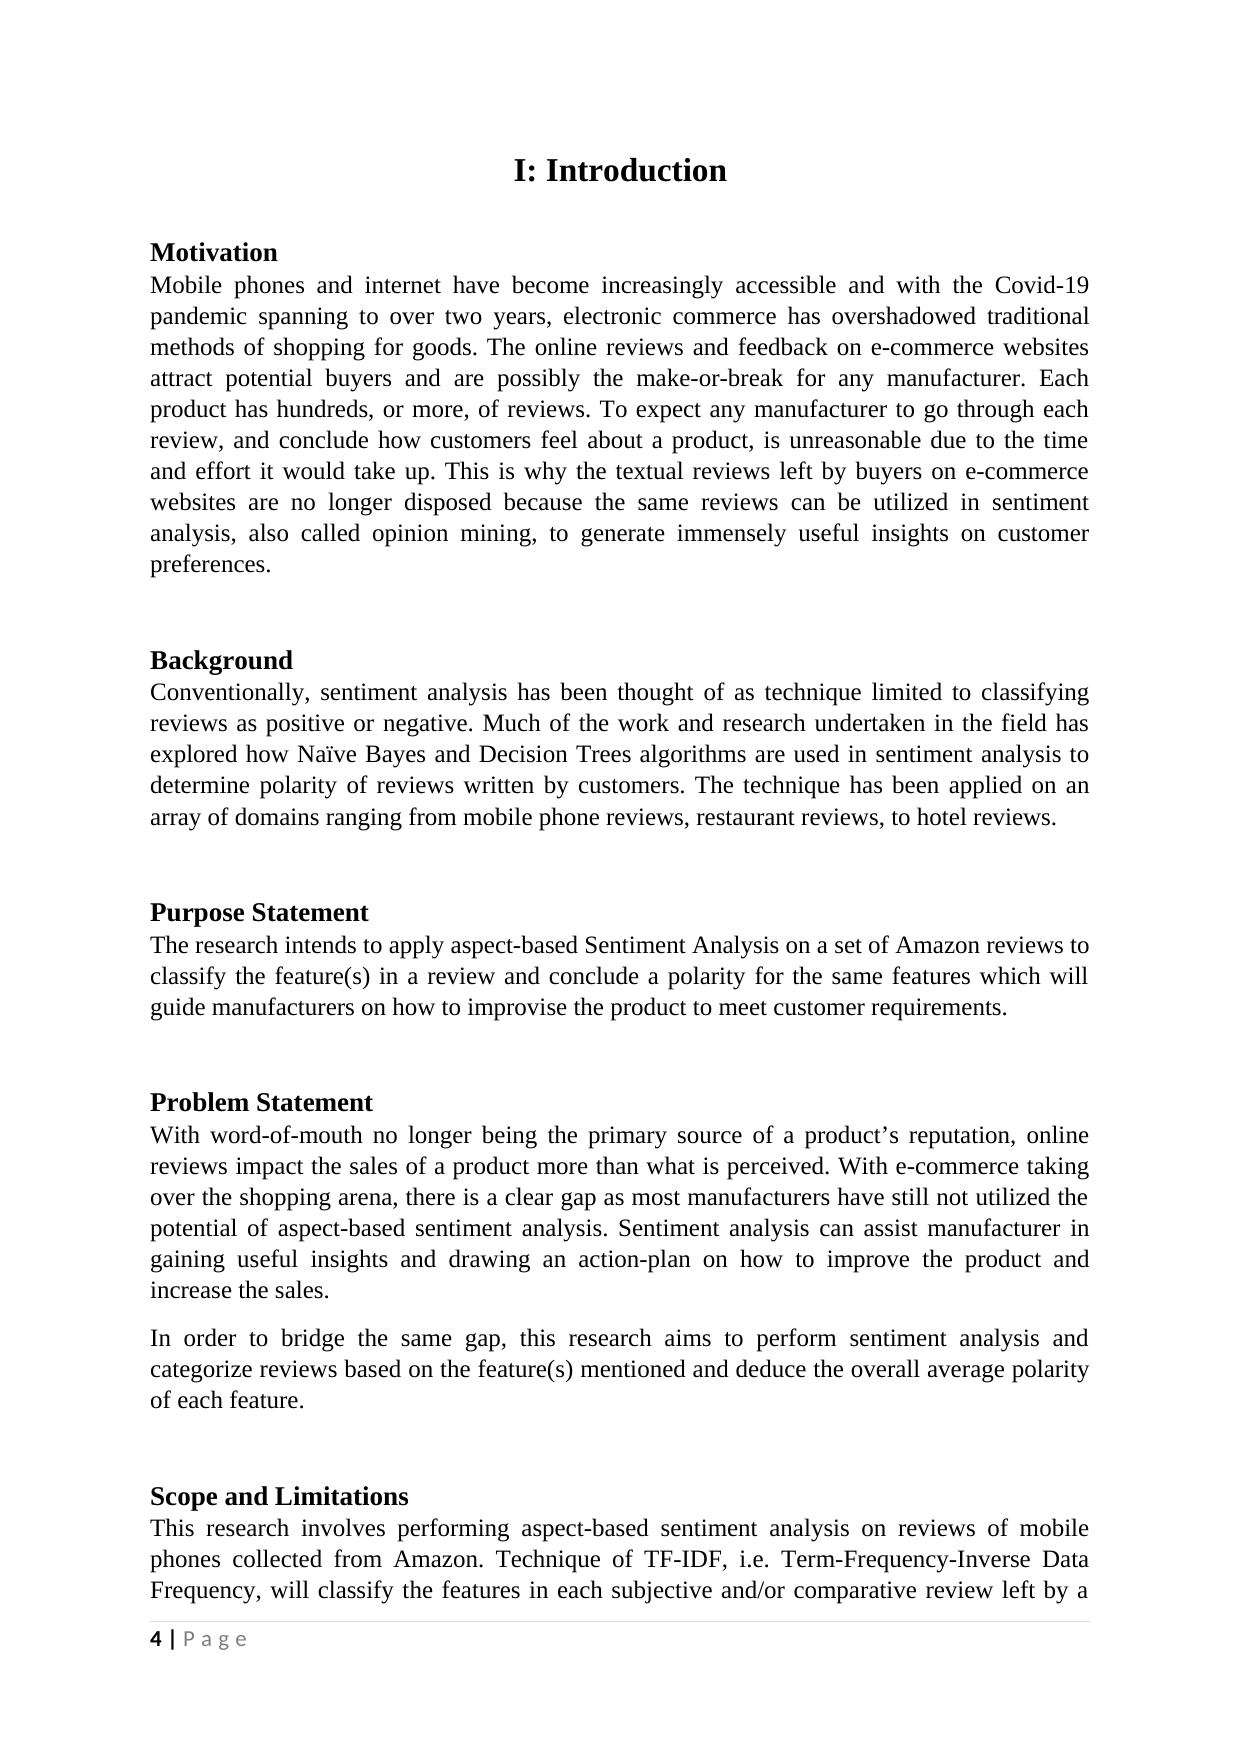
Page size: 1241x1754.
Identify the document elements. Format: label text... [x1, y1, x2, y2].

subtitle I: Introduction [150, 150, 1090, 188]
text Mobile phones and internet have become increasingly accessible and with the Covid-19 pandemic spanning to over two years, electronic commerce has overshadowed traditional methods of shopping for goods. The online reviews and feedback on e-commerce websites attract potential buyers and are possibly the make-or-break for any manufacturer. Each product has hundreds, or more, of reviews. To expect any manufacturer to go through each review, and conclude how customers feel about a product, is unreasonable due to the time and effort it would take up. This is why the textual reviews left by buyers on e-commerce websites are no longer disposed because the same reviews can be utilized in sentiment analysis, also called opinion mining, to generate immensely useful insights on customer preferences. [150, 270, 1090, 578]
subtitle Purpose Statement [150, 896, 1090, 927]
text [150, 1513, 1090, 1604]
subtitle Motivation [150, 236, 1090, 268]
text In order to bridge the same gap, this research aims to perform sentiment analysis and categorize reviews based on the feature(s) mentioned and deduce the overall average polarity of each feature. [150, 1323, 1090, 1414]
subtitle Scope and Limitations [150, 1479, 1090, 1511]
text The research intends to apply aspect-based Sentiment Analysis on a set of Amazon reviews to classify the feature(s) in a review and conclude a polarity for the same features which will guide manufacturers on how to improvise the product to meet customer requirements. [150, 930, 1090, 1021]
subtitle Background [150, 644, 1090, 675]
text With word-of-mouth no longer being the primary source of a product’s reputation, online reviews impact the sales of a product more than what is perceived. With e-commerce taking over the shopping arena, there is a clear gap as most manufacturers have still not utilized the potential of aspect-based sentiment analysis. Sentiment analysis can assist manufacturer in gaining useful insights and drawing an action-plan on how to improve the product and increase the sales. [150, 1120, 1090, 1304]
subtitle Problem Statement [150, 1086, 1090, 1118]
text Conventionally, sentiment analysis has been thought of as technique limited to classifying reviews as positive or negative. Much of the work and research undertaken in the field has explored how Naïve Bayes and Decision Trees algorithms are used in sentiment analysis to determine polarity of reviews written by customers. The technique has been applied on an array of domains ranging from mobile phone reviews, restaurant reviews, to hotel reviews. [150, 677, 1090, 830]
